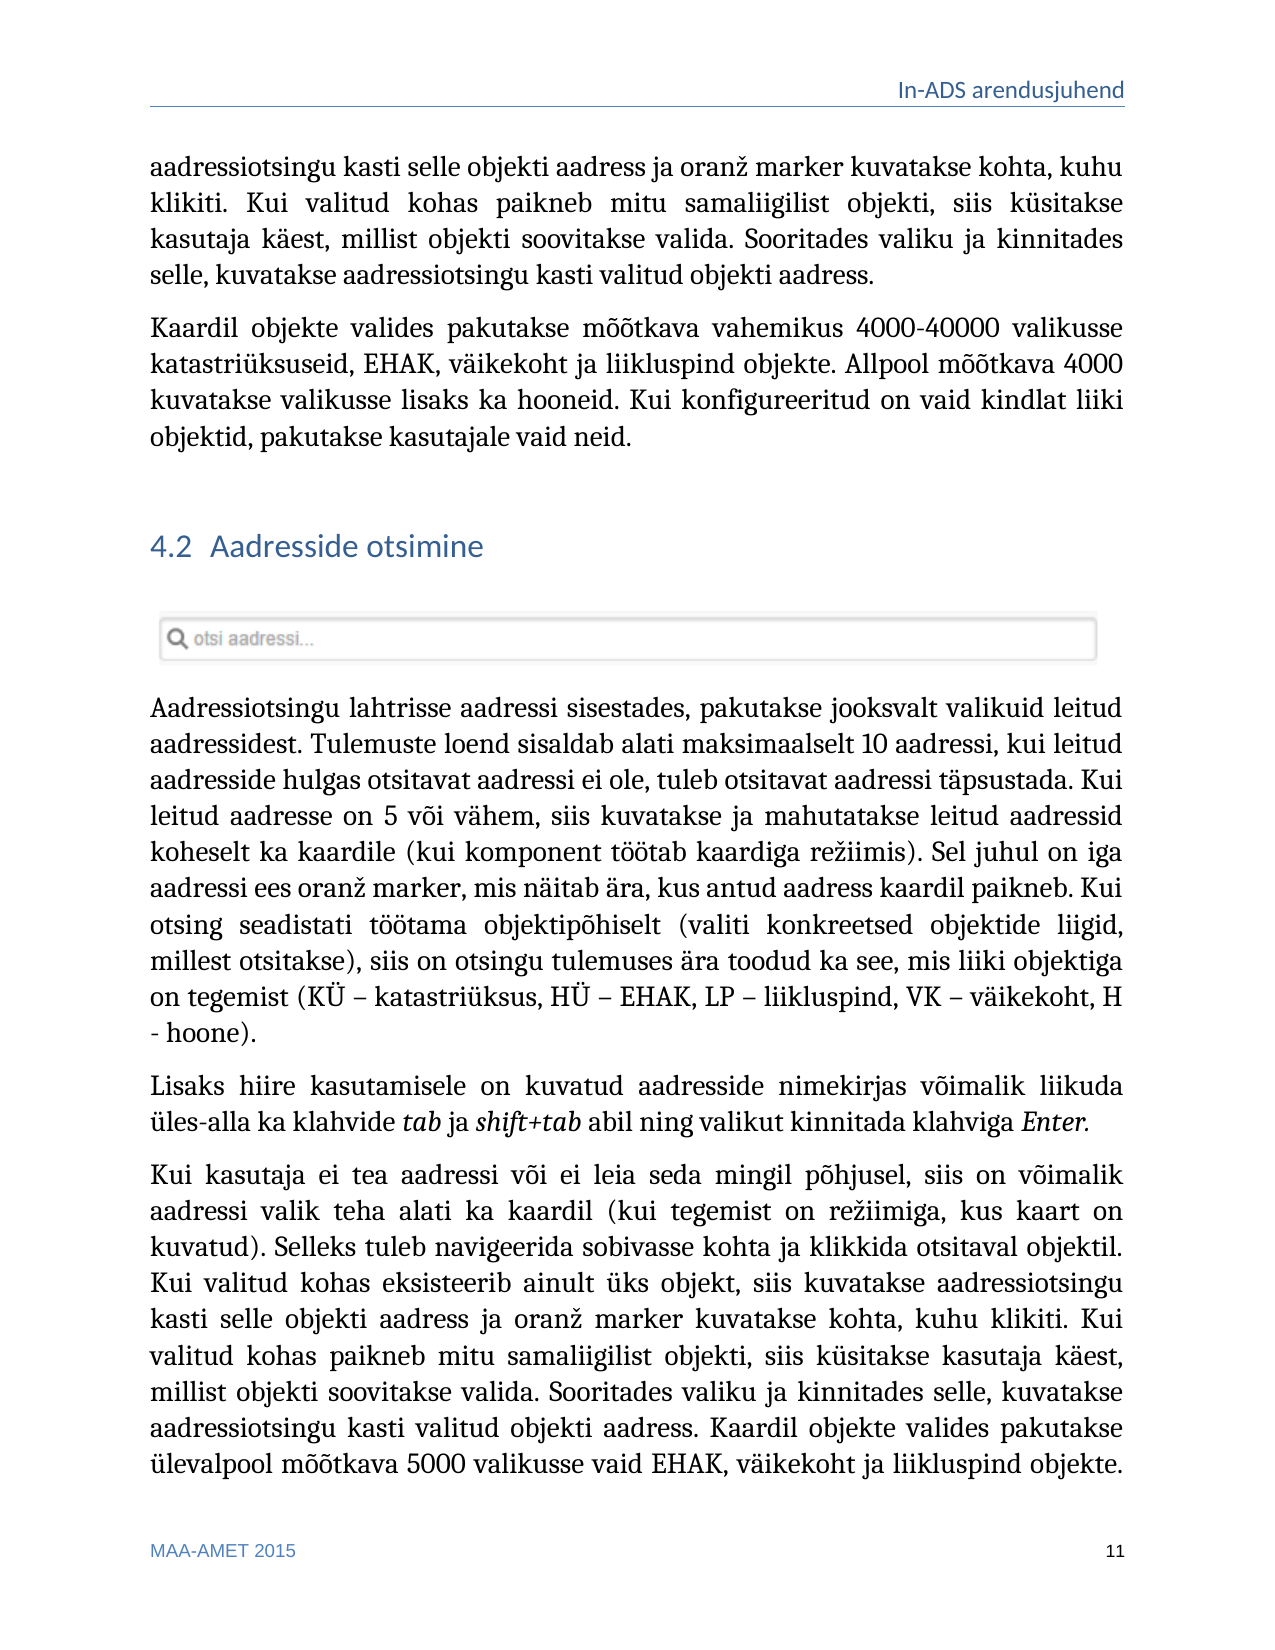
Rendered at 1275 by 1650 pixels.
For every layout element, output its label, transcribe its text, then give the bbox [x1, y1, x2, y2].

subtitle Aadresside otsimine [150, 525, 1125, 566]
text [150, 150, 1125, 292]
text Kaardil objekte valides pakutakse mõõtkava vahemikus 4000-40000 valikusse katastriüksuseid, EHAK, väikekoht ja liikluspind objekte. Allpool mõõtkava 4000 kuvatakse valikusse lisaks ka hooneid. Kui konfigureeritud on vaid kindlat liiki objektid, pakutakse kasutajale vaid neid. [150, 311, 1125, 453]
text Lisaks hiire kasutamisele on kuvatud aadresside nimekirjas võimalik liikuda üles-alla ka klahvide tab ja shift+tab abil ning valikut kinnitada klahviga Enter. [150, 1069, 1125, 1139]
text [150, 1158, 1125, 1481]
text Aadressiotsingu lahtrisse aadressi sisestades, pakutakse jooksvalt valikuid leitud aadressidest. Tulemuste loend sisaldab alati maksimaalselt 10 aadressi, kui leitud aadresside hulgas otsitavat aadressi ei ole, tuleb otsitavat aadressi täpsustada. Kui leitud aadresse on 5 või vähem, siis kuvatakse ja mahutatakse leitud aadressid koheselt ka kaardile (kui komponent töötab kaardiga režiimis). Sel juhul on iga aadressi ees oranž marker, mis näitab ära, kus antud aadress kaardil paikneb. Kui otsing seadistati töötama objektipõhiselt (valiti konkreetsed objektide liigid, millest otsitakse), siis on otsingu tulemuses ära toodud ka see, mis liiki objektiga on tegemist (KÜ – katastriüksus, HÜ – EHAK, LP – liikluspind, VK – väikekoht, H - hoone). [150, 691, 1125, 1050]
picture [150, 611, 1107, 672]
